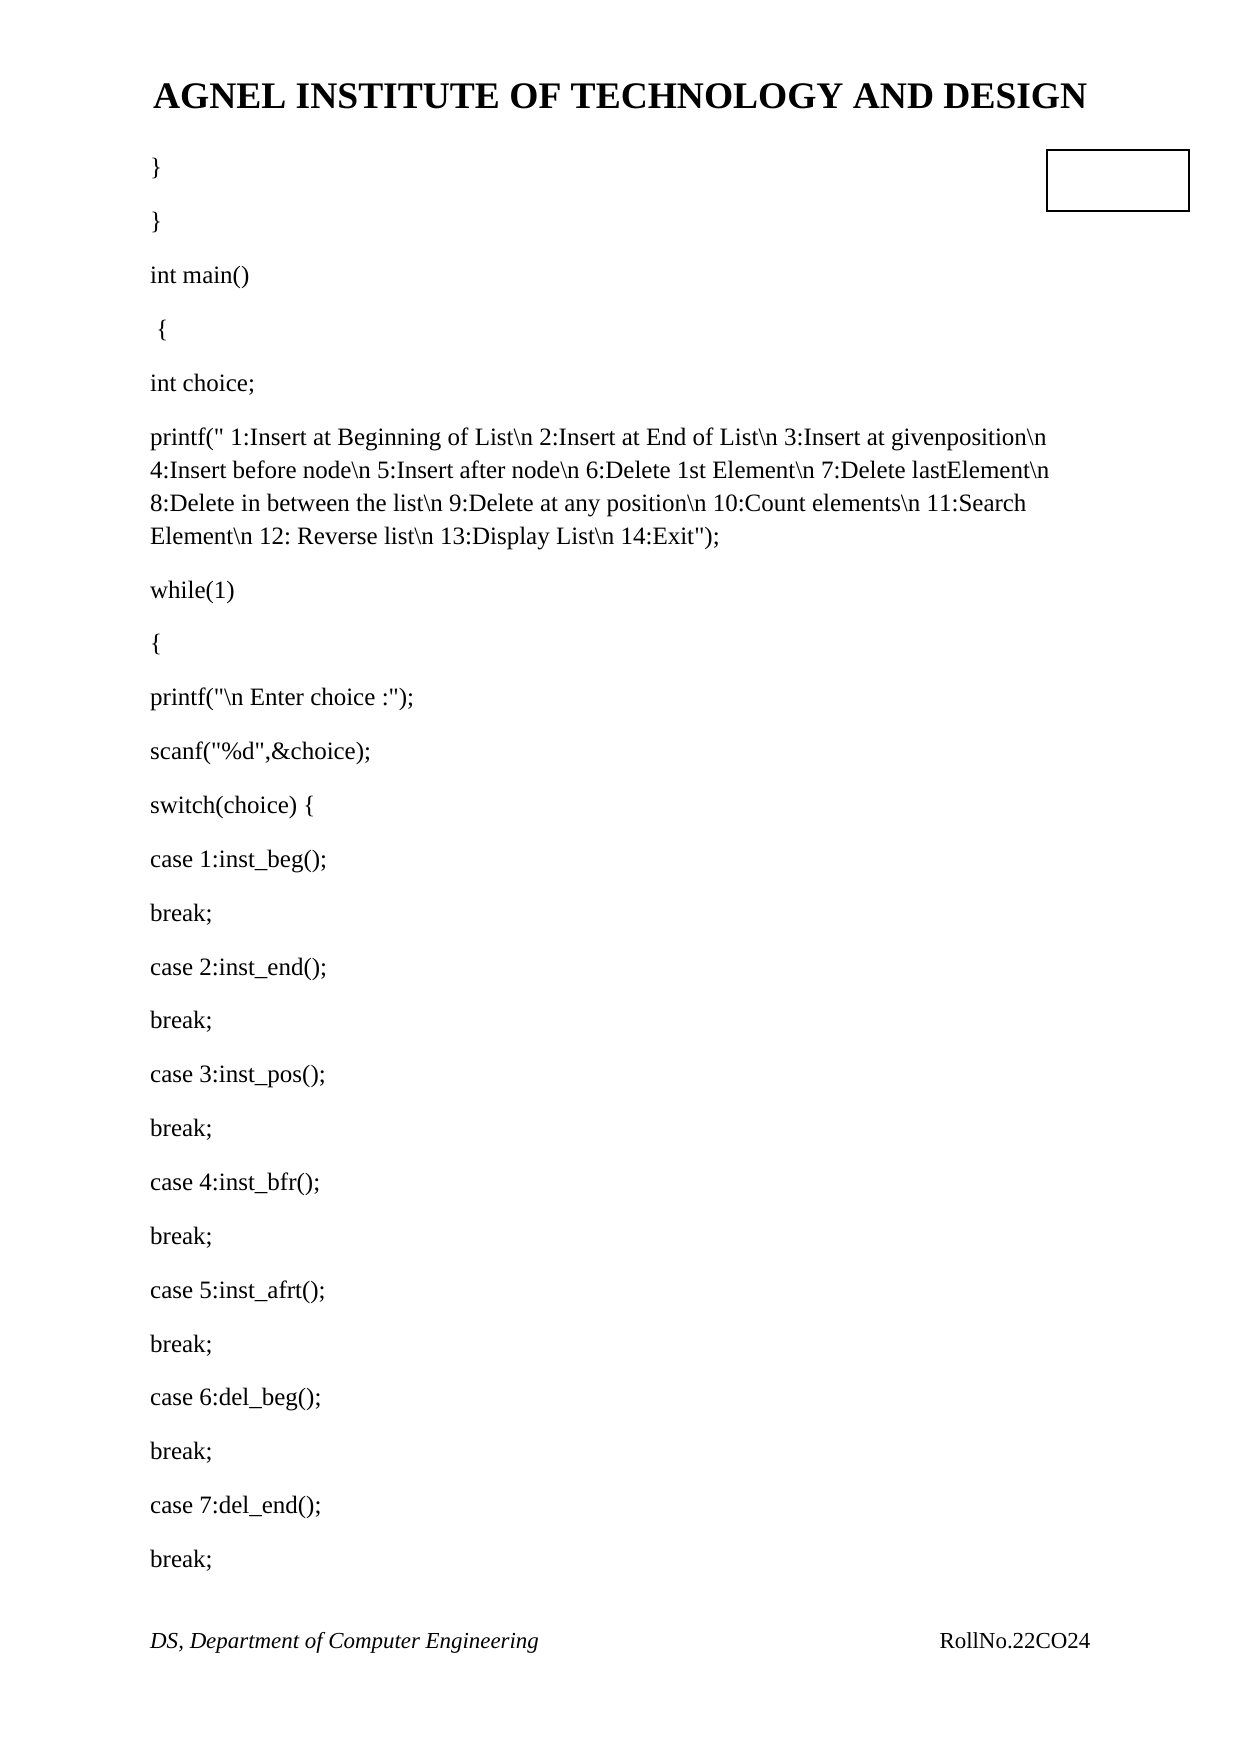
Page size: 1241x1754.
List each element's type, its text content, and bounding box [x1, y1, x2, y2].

text while(1) [150, 575, 1090, 603]
text break; [150, 1329, 1090, 1357]
text } [150, 152, 1046, 181]
text break; [150, 898, 1090, 927]
text case 3:inst_pos(); [150, 1059, 1090, 1088]
text printf("\n Enter choice :"); [150, 682, 1090, 711]
text int main() [150, 260, 1090, 289]
text break; [150, 1006, 1090, 1034]
text printf(" 1:Insert at Beginning of List\n 2:Insert at End of List\n 3:Insert at givenposition\n 4:Insert before node\n 5:Insert after node\n 6:Delete 1st Element\n 7:Delete lastElement\n 8:Delete in between the list\n 9:Delete at any position\n 10:Count elements\n 11:Search Element\n 12: Reverse list\n 13:Display List\n 14:Exit"); [150, 422, 1090, 549]
text case 7:del_end(); [150, 1490, 1090, 1519]
text switch(choice) { [150, 790, 1090, 819]
text } [150, 206, 1090, 235]
text break; [150, 1113, 1090, 1142]
text case 4:inst_bfr(); [150, 1167, 1090, 1196]
text { [150, 314, 1090, 343]
text case 1:inst_beg(); [150, 844, 1090, 873]
text break; [150, 1544, 1090, 1573]
text break; [150, 1221, 1090, 1250]
text case 5:inst_afrt(); [150, 1275, 1090, 1303]
text case 2:inst_end(); [150, 952, 1090, 980]
text scanf("%d",&choice); [150, 736, 1090, 765]
text break; [150, 1436, 1090, 1465]
text int choice; [150, 368, 1090, 397]
text { [150, 628, 1090, 657]
text case 6:del_beg(); [150, 1382, 1090, 1411]
